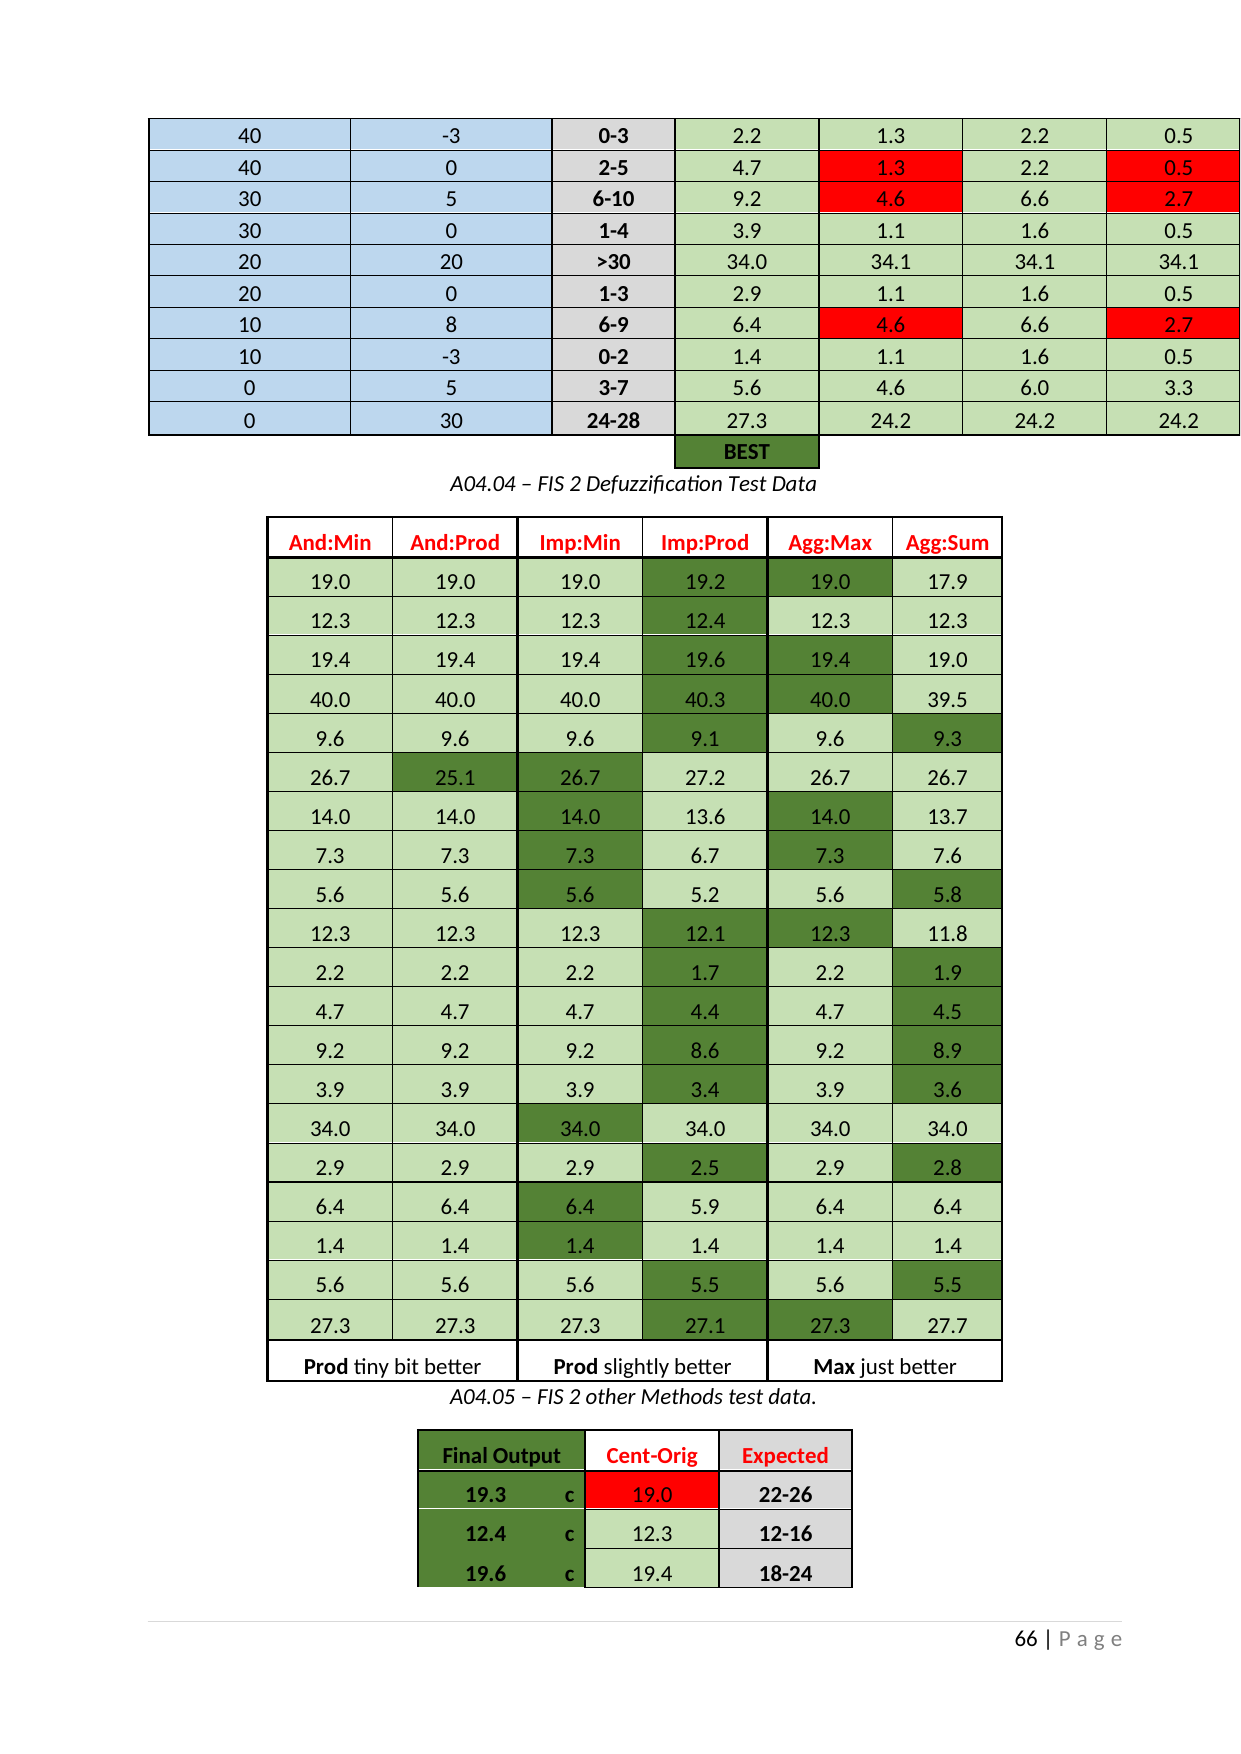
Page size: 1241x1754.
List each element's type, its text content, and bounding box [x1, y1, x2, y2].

table_cell 24.2 [963, 402, 1106, 434]
table_cell 12.3 [393, 597, 516, 634]
table_cell 12.4 [419, 1509, 553, 1548]
table_cell c [553, 1509, 584, 1548]
table_cell 40.0 [269, 675, 392, 713]
table_cell 27.3 [393, 1300, 516, 1339]
table_cell 2.7 [1107, 182, 1239, 212]
table_cell 0-2 [553, 339, 674, 370]
table_cell 4.6 [820, 371, 962, 401]
table_cell 5.2 [643, 870, 766, 908]
table_cell 27.3 [519, 1300, 642, 1339]
table_cell 7.3 [393, 831, 516, 869]
table_cell 4.6 [820, 182, 962, 212]
table_cell 12.3 [519, 909, 642, 947]
table_cell 9.3 [893, 714, 1001, 752]
table_cell 6.7 [643, 831, 766, 869]
table_cell 1.6 [963, 276, 1106, 307]
table_cell Prod tiny bit better [269, 1341, 516, 1380]
table_cell 1.4 [676, 339, 818, 370]
table_cell 3-7 [553, 371, 674, 401]
table_cell 40.0 [769, 675, 892, 713]
table_cell 4.7 [676, 151, 818, 181]
table_cell [149, 436, 350, 467]
table_cell 7.3 [769, 831, 892, 869]
table_cell 34.0 [393, 1104, 516, 1142]
table_cell 3.9 [769, 1065, 892, 1103]
table_cell 19.2 [643, 559, 766, 596]
table_cell 14.0 [769, 792, 892, 830]
table_cell 9.2 [769, 1026, 892, 1064]
table_cell Prod slightly better [519, 1341, 766, 1380]
table_cell 8.9 [893, 1026, 1001, 1064]
table_cell 4.6 [820, 308, 962, 338]
table_cell 18-24 [720, 1549, 851, 1587]
table_cell 7.3 [269, 831, 392, 869]
table_cell 3.4 [643, 1065, 766, 1103]
table_cell 19.6 [419, 1548, 553, 1587]
table_cell 2-5 [553, 151, 674, 181]
table_cell 0.5 [1107, 214, 1239, 244]
table_cell 2.9 [676, 276, 818, 307]
table_cell 12.1 [643, 909, 766, 947]
table_cell 30 [351, 402, 551, 434]
table_cell 6.4 [519, 1183, 642, 1221]
table_cell 1.1 [820, 276, 962, 307]
table_cell 24-28 [553, 402, 674, 434]
table_cell 19.0 [519, 559, 642, 596]
table_cell BEST [676, 436, 818, 467]
table_cell 6.4 [893, 1183, 1001, 1221]
table_cell 12.3 [519, 597, 642, 634]
table_cell 17.9 [893, 559, 1001, 596]
table_header Imp:Prod [643, 518, 766, 556]
table_cell 2.2 [769, 948, 892, 986]
table_cell 34.0 [519, 1104, 642, 1142]
table_cell 4.7 [519, 987, 642, 1025]
table_cell 5.8 [893, 870, 1001, 908]
table_cell 1-4 [553, 214, 674, 244]
table_header Final Output [419, 1431, 584, 1469]
table_cell 1.4 [269, 1222, 392, 1259]
table_cell 12.3 [769, 909, 892, 947]
table_cell 0.5 [1107, 151, 1239, 181]
table_cell 6.6 [963, 308, 1106, 338]
table_cell 1.3 [820, 119, 962, 149]
table_cell 0 [351, 276, 551, 307]
table_cell 27.3 [676, 402, 818, 434]
table_header Agg:Sum [893, 518, 1001, 556]
table_cell 3.6 [893, 1065, 1001, 1103]
table_cell 2.2 [269, 948, 392, 986]
table_cell 9.6 [269, 714, 392, 752]
table_cell 5.6 [269, 870, 392, 908]
table_cell 1.4 [393, 1222, 516, 1259]
table_header Imp:Min [519, 518, 642, 556]
table_cell 0 [150, 371, 350, 401]
table_cell 20 [351, 245, 551, 275]
text A04.04 – FIS 2 Defuzzification Test Data [148, 469, 1122, 497]
table_cell 5.6 [769, 870, 892, 908]
table_cell 40.0 [393, 675, 516, 713]
table_cell 1.3 [820, 151, 962, 181]
table_cell 2.9 [269, 1144, 392, 1181]
table_cell 5.6 [519, 870, 642, 908]
table_cell 26.7 [519, 753, 642, 791]
table_cell 19.4 [393, 636, 516, 674]
table_cell 14.0 [519, 792, 642, 830]
table_cell 0 [351, 151, 551, 181]
table_cell 24.2 [820, 402, 962, 434]
table_header And:Min [269, 518, 392, 556]
table_cell 34.0 [269, 1104, 392, 1142]
table_cell 5.5 [893, 1261, 1001, 1299]
table_cell [552, 436, 674, 467]
table_cell 1.4 [519, 1222, 642, 1259]
table_cell 9.2 [676, 182, 818, 212]
table_cell 5.6 [519, 1261, 642, 1299]
table_cell 13.7 [893, 792, 1001, 830]
table_cell 19.4 [586, 1549, 718, 1587]
table_cell 8.6 [643, 1026, 766, 1064]
table_cell 1.9 [893, 948, 1001, 986]
table_cell 34.0 [643, 1104, 766, 1142]
table_cell 9.6 [519, 714, 642, 752]
table_cell 2.5 [643, 1144, 766, 1181]
table_cell 1.4 [893, 1222, 1001, 1259]
table_cell 27.1 [643, 1300, 766, 1339]
table_cell [1107, 436, 1240, 467]
table_cell -3 [351, 119, 551, 149]
table_cell 9.2 [519, 1026, 642, 1064]
table_cell 5.9 [643, 1183, 766, 1221]
table_cell 10 [150, 339, 350, 370]
table_cell 34.1 [963, 245, 1106, 275]
table_cell 0-3 [553, 119, 674, 149]
table_cell 12.3 [269, 597, 392, 634]
table_cell c [553, 1548, 584, 1587]
table_cell 26.7 [269, 753, 392, 791]
table_cell 3.9 [393, 1065, 516, 1103]
table_cell 5.6 [393, 870, 516, 908]
table_cell 20 [150, 245, 350, 275]
table_cell 7.3 [519, 831, 642, 869]
table_cell 9.2 [269, 1026, 392, 1064]
table_cell 34.0 [769, 1104, 892, 1142]
table_cell 2.9 [519, 1144, 642, 1181]
table_cell 11.8 [893, 909, 1001, 947]
table_cell [350, 436, 552, 467]
table_cell 24.2 [1107, 402, 1239, 434]
table_cell 1.4 [643, 1222, 766, 1259]
table_cell 0 [351, 214, 551, 244]
table_cell 1.6 [963, 214, 1106, 244]
table_cell 19.6 [643, 636, 766, 674]
table_cell 1.7 [643, 948, 766, 986]
table_cell 1.1 [820, 339, 962, 370]
table_cell 19.0 [769, 559, 892, 596]
table_cell 5.6 [676, 371, 818, 401]
table_cell 3.9 [676, 214, 818, 244]
table_cell 26.7 [893, 753, 1001, 791]
table_cell 3.3 [1107, 371, 1239, 401]
table_cell 1.6 [963, 339, 1106, 370]
table_cell 12.3 [893, 597, 1001, 634]
table_header Cent-Orig [586, 1431, 718, 1469]
table_cell 27.7 [893, 1300, 1001, 1339]
table_cell 34.1 [1107, 245, 1239, 275]
table_cell 9.6 [769, 714, 892, 752]
table_cell 10 [150, 308, 350, 338]
table_cell 34.0 [893, 1104, 1001, 1142]
table_cell 12.3 [586, 1510, 718, 1548]
table_cell 14.0 [393, 792, 516, 830]
table_cell 9.6 [393, 714, 516, 752]
table_cell 4.7 [269, 987, 392, 1025]
table_header Expected [720, 1431, 851, 1469]
table_header Agg:Max [769, 518, 892, 556]
table_cell 13.6 [643, 792, 766, 830]
table_cell 1-3 [553, 276, 674, 307]
table_cell 40.0 [519, 675, 642, 713]
table_cell 3.9 [519, 1065, 642, 1103]
table_cell 6-10 [553, 182, 674, 212]
table_cell 9.1 [643, 714, 766, 752]
table_cell 2.2 [963, 151, 1106, 181]
table_cell 4.4 [643, 987, 766, 1025]
table_cell [963, 436, 1107, 467]
table_cell 19.0 [269, 559, 392, 596]
table_cell 39.5 [893, 675, 1001, 713]
table_cell 6.4 [769, 1183, 892, 1221]
table_cell 2.2 [393, 948, 516, 986]
table_cell -3 [351, 339, 551, 370]
table_cell 12.4 [643, 597, 766, 634]
table_cell 14.0 [269, 792, 392, 830]
table_cell 2.2 [519, 948, 642, 986]
table_cell 6-9 [553, 308, 674, 338]
table_cell 0.5 [1107, 339, 1239, 370]
table_cell 30 [150, 182, 350, 212]
table_cell 22-26 [720, 1472, 851, 1508]
table_cell 26.7 [769, 753, 892, 791]
table_cell 30 [150, 214, 350, 244]
table_cell 5 [351, 182, 551, 212]
table_cell 7.6 [893, 831, 1001, 869]
table_cell 1.4 [769, 1222, 892, 1259]
table_cell 6.6 [963, 182, 1106, 212]
table_cell 12-16 [720, 1510, 851, 1548]
table_cell 5.5 [643, 1261, 766, 1299]
table_cell 19.0 [393, 559, 516, 596]
table_cell 5.6 [769, 1261, 892, 1299]
table_cell 34.0 [676, 245, 818, 275]
table_cell 27.2 [643, 753, 766, 791]
table_cell 2.9 [393, 1144, 516, 1181]
table_cell 6.4 [676, 308, 818, 338]
table_cell 12.3 [269, 909, 392, 947]
table_cell Max just better [769, 1341, 1001, 1380]
table_cell 2.7 [1107, 308, 1239, 338]
table_cell 20 [150, 276, 350, 307]
table_cell 12.3 [769, 597, 892, 634]
table_header And:Prod [393, 518, 516, 556]
table_cell 2.2 [676, 119, 818, 149]
table_cell 0 [150, 402, 350, 434]
table_cell 4.5 [893, 987, 1001, 1025]
table_cell 25.1 [393, 753, 516, 791]
table_cell 5.6 [269, 1261, 392, 1299]
table_cell 2.2 [963, 119, 1106, 149]
table_cell 5 [351, 371, 551, 401]
table_cell 19.4 [269, 636, 392, 674]
table_cell 4.7 [393, 987, 516, 1025]
table_cell 40 [150, 119, 350, 149]
table_cell 3.9 [269, 1065, 392, 1103]
text A04.05 – FIS 2 other Methods test data. [148, 1382, 1122, 1410]
table_cell 6.4 [269, 1183, 392, 1221]
table_cell 27.3 [269, 1300, 392, 1339]
table_cell 19.4 [769, 636, 892, 674]
table_cell [820, 436, 963, 467]
table_cell 9.2 [393, 1026, 516, 1064]
table_cell 19.0 [893, 636, 1001, 674]
table_cell 0.5 [1107, 276, 1239, 307]
table_cell 40 [150, 151, 350, 181]
table_cell 6.0 [963, 371, 1106, 401]
table_cell 1.1 [820, 214, 962, 244]
table_cell c [553, 1472, 584, 1508]
table_cell 2.9 [769, 1144, 892, 1181]
table_cell 19.3 [419, 1472, 553, 1508]
table_cell 19.4 [519, 636, 642, 674]
table_cell 4.7 [769, 987, 892, 1025]
table_cell 6.4 [393, 1183, 516, 1221]
table_cell 5.6 [393, 1261, 516, 1299]
table_cell 40.3 [643, 675, 766, 713]
table_cell 8 [351, 308, 551, 338]
table_cell 12.3 [393, 909, 516, 947]
table_cell 0.5 [1107, 119, 1239, 149]
table_cell 19.0 [586, 1472, 718, 1508]
table_cell >30 [553, 245, 674, 275]
table_cell 2.8 [893, 1144, 1001, 1181]
table_cell 34.1 [820, 245, 962, 275]
table_cell 27.3 [769, 1300, 892, 1339]
